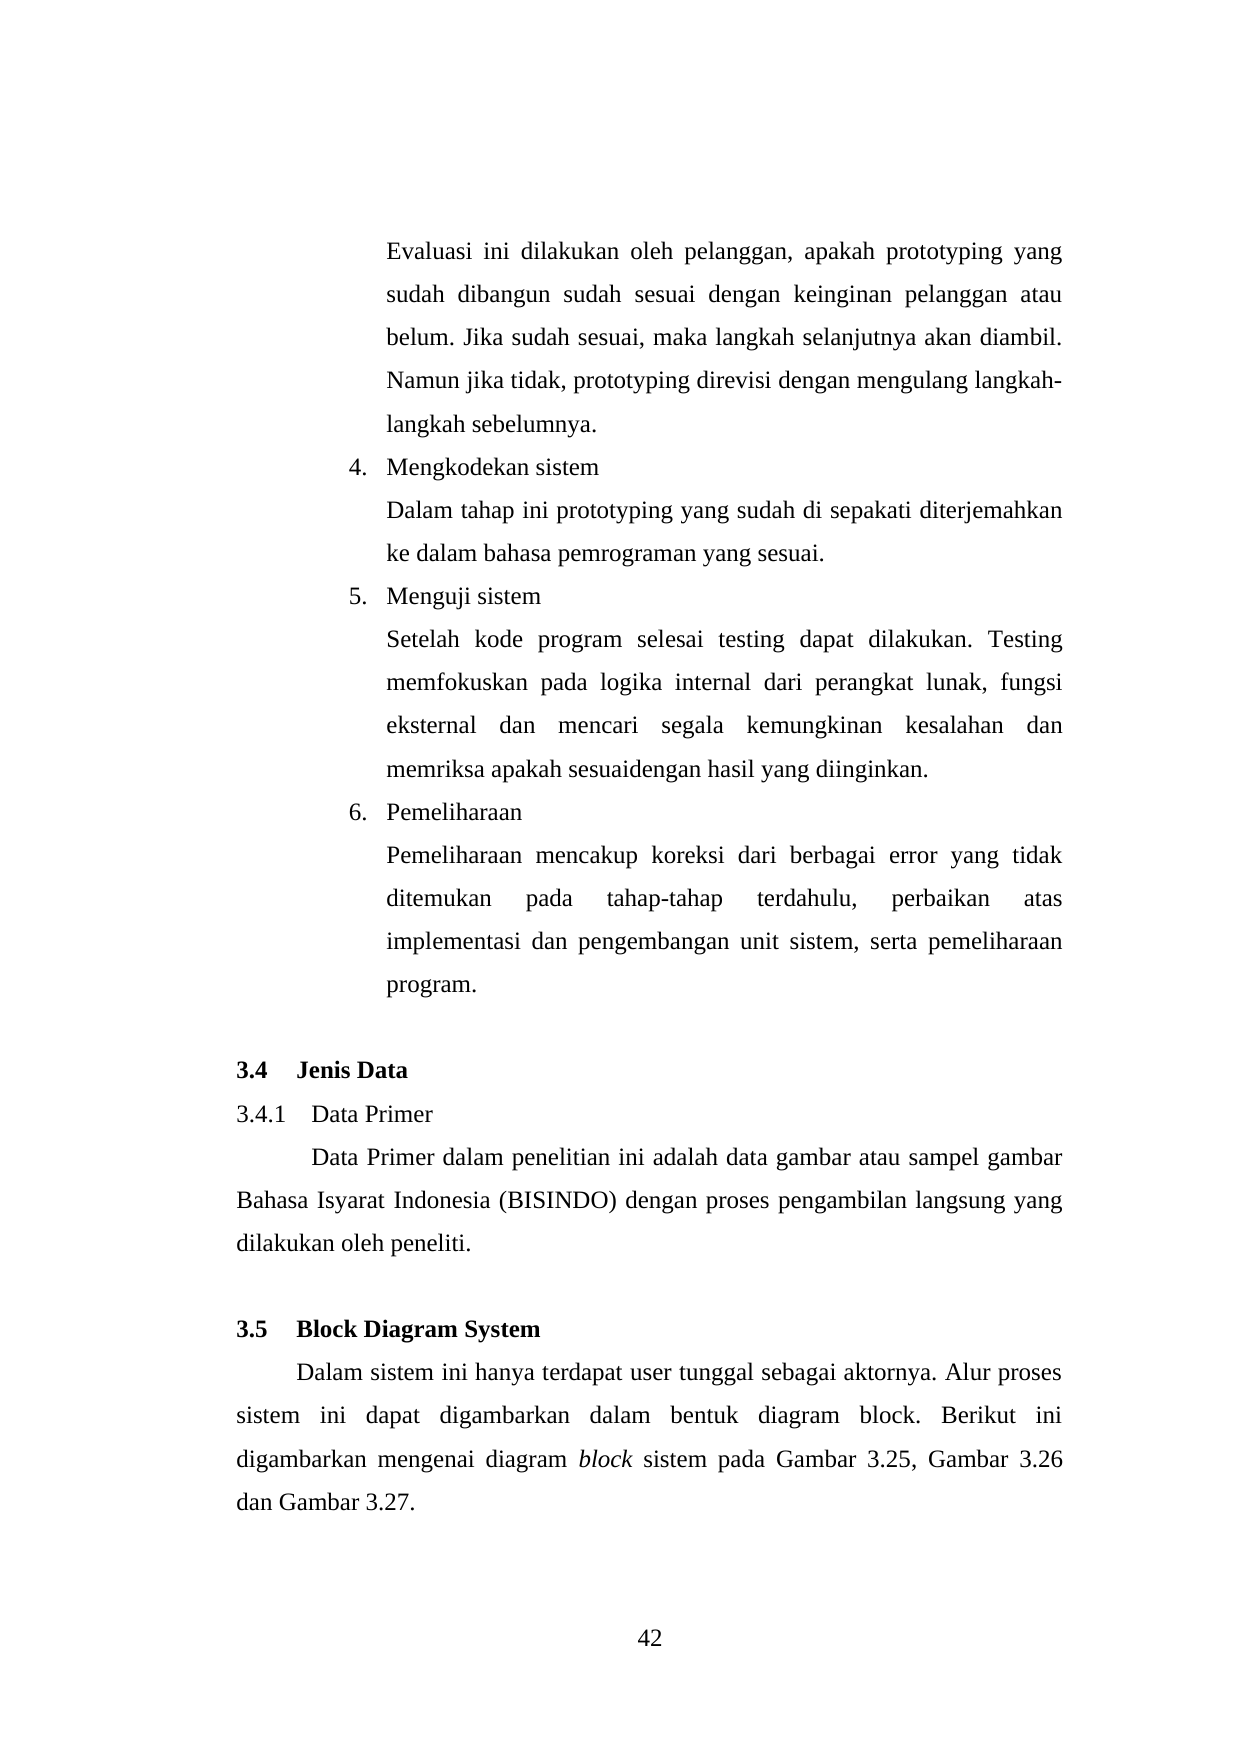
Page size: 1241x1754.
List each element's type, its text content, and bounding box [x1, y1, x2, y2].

subtitle Data Primer [236, 1099, 1063, 1127]
list Menguji sistem [349, 581, 1063, 610]
list Mengkodekan sistem [349, 452, 1063, 481]
subtitle Jenis Data [236, 1056, 1063, 1084]
list Pemeliharaan [349, 797, 1063, 826]
list Pemeliharaan mencakup koreksi dari berbagai error yang tidak ditemukan pada tahap-tahap terdahulu, perbaikan atas implementasi dan pengembangan unit sistem, serta pemeliharaan program. [386, 840, 1063, 998]
text Data Primer dalam penelitian ini adalah data gambar atau sampel gambar Bahasa Isyarat Indonesia (BISINDO) dengan proses pengambilan langsung yang dilakukan oleh peneliti. [236, 1142, 1063, 1257]
list Dalam tahap ini prototyping yang sudah di sepakati diterjemahkan ke dalam bahasa pemrograman yang sesuai. [386, 495, 1063, 567]
list Evaluasi ini dilakukan oleh pelanggan, apakah prototyping yang sudah dibangun sudah sesuai dengan keinginan pelanggan atau belum. Jika sudah sesuai, maka langkah selanjutnya akan diambil. Namun jika tidak, prototyping direvisi dengan mengulang langkah-langkah sebelumnya. [386, 236, 1063, 437]
list Setelah kode program selesai testing dapat dilakukan. Testing memfokuskan pada logika internal dari perangkat lunak, fungsi eksternal dan mencari segala kemungkinan kesalahan dan memriksa apakah sesuaidengan hasil yang diinginkan. [386, 624, 1063, 782]
subtitle Block Diagram System [236, 1314, 1063, 1343]
